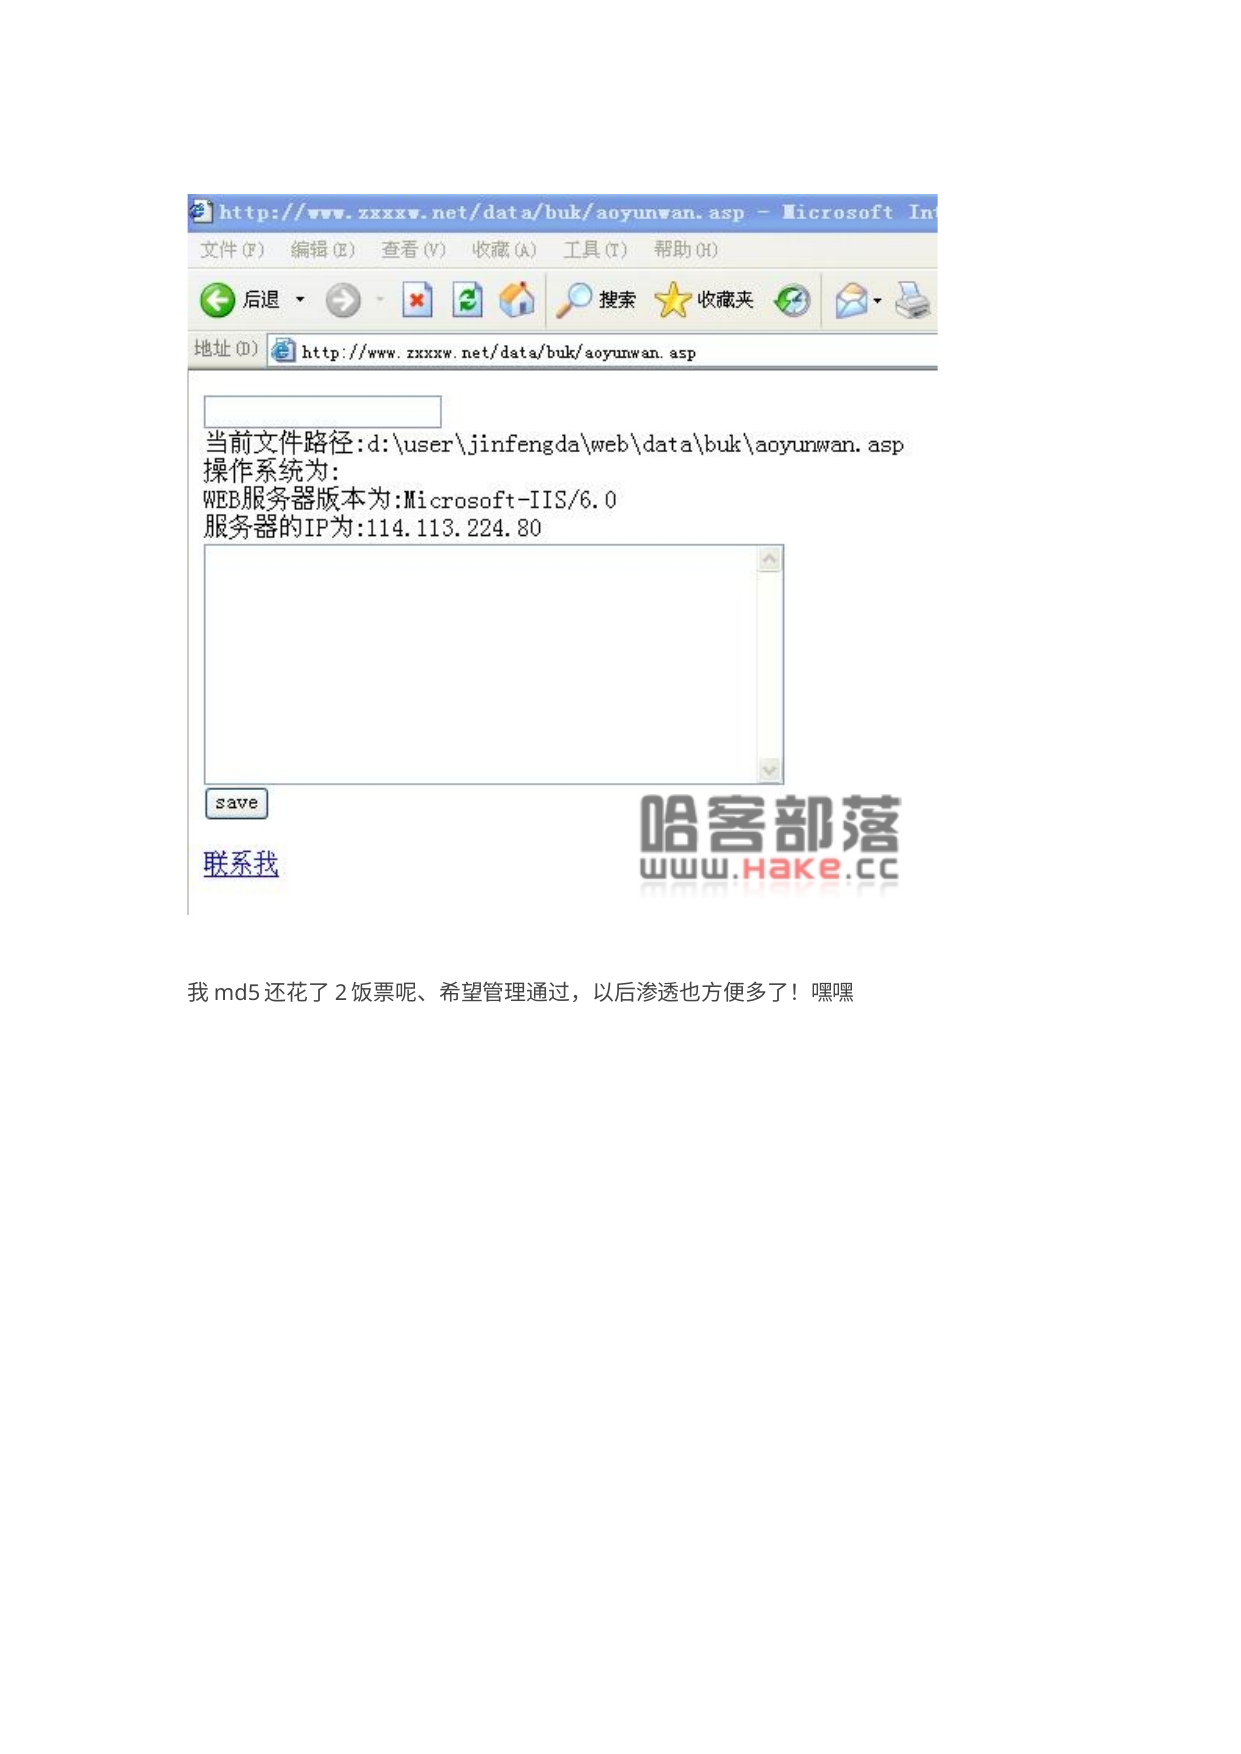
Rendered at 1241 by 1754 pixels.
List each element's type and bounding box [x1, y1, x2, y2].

picture [187, 194, 938, 915]
text [187, 162, 1053, 1007]
